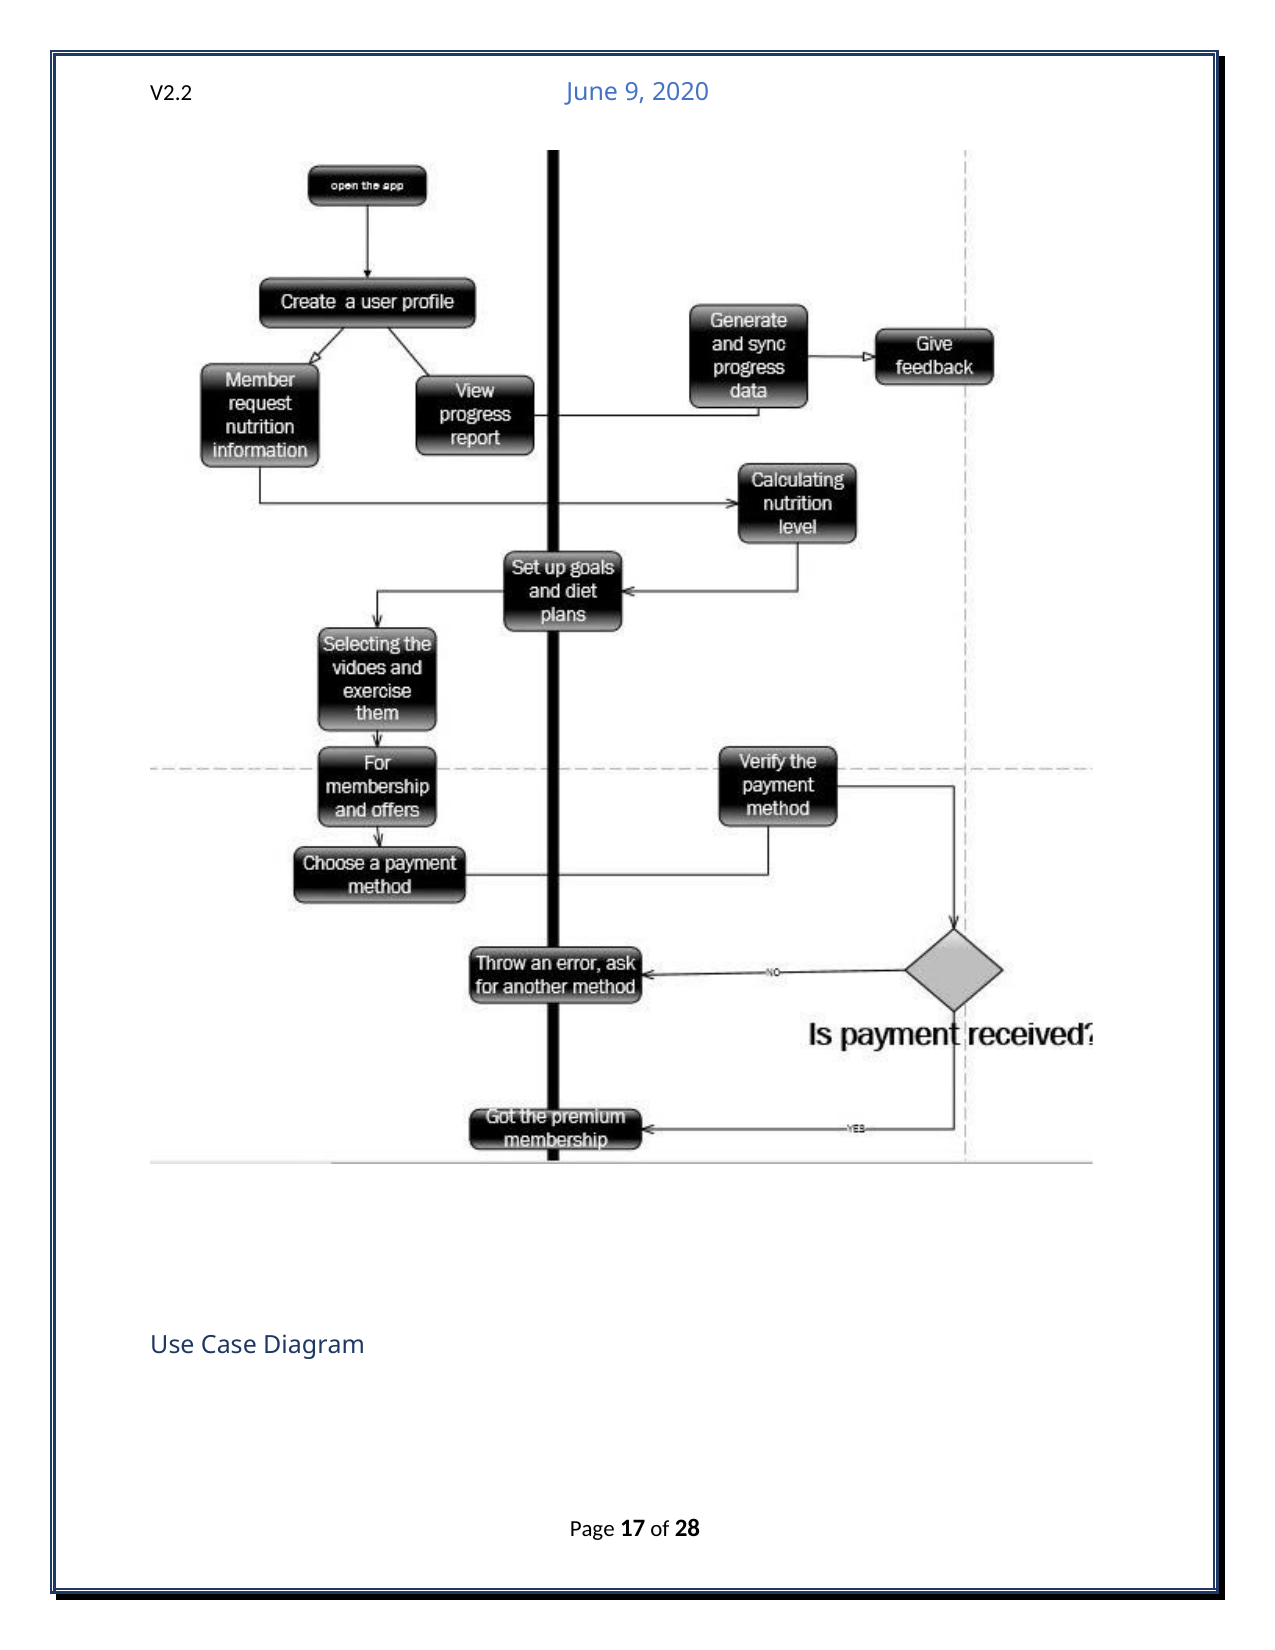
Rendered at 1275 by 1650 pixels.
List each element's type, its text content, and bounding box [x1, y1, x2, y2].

picture [150, 150, 1093, 1164]
subtitle Use Case Diagram [150, 1326, 1119, 1360]
